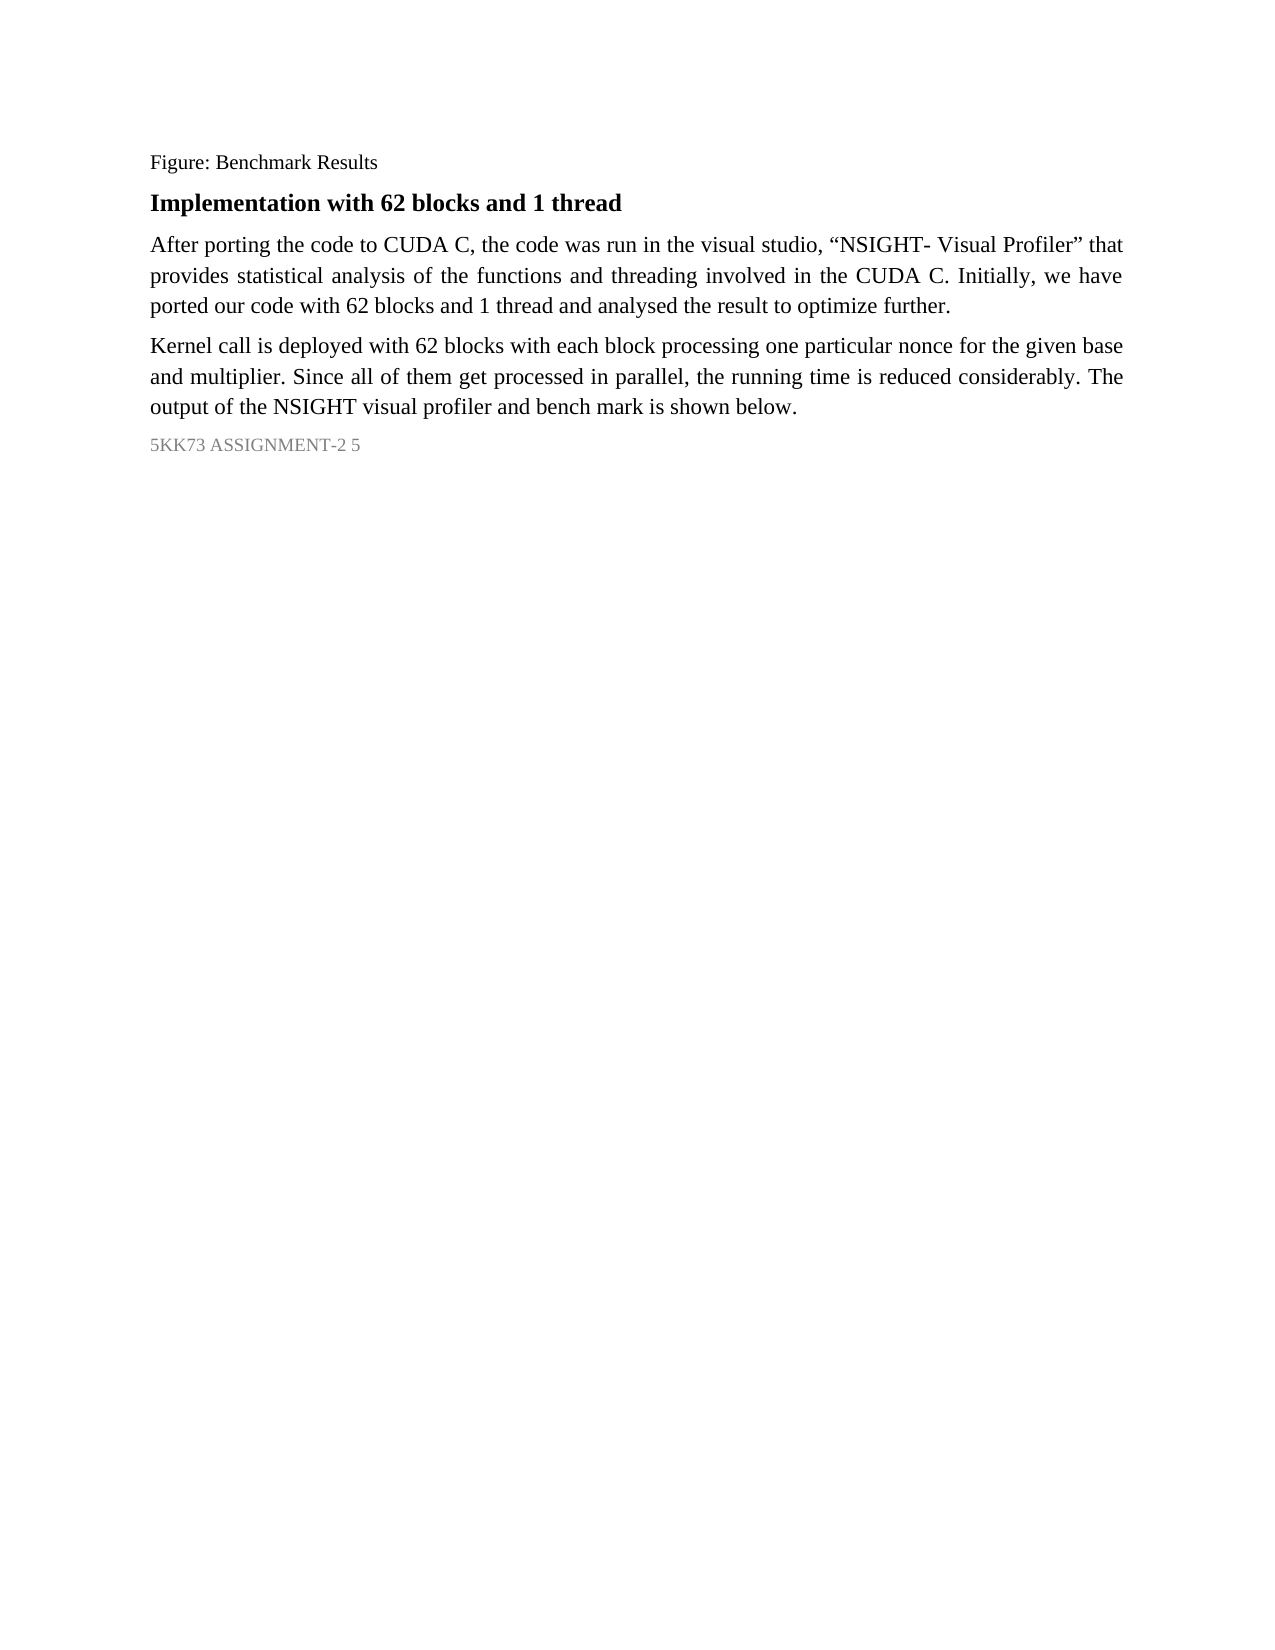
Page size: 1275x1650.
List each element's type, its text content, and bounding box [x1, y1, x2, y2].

text 5KK73 ASSIGNMENT-2 5 [150, 433, 1125, 455]
text Kernel call is deployed with 62 blocks with each block processing one particular nonce for the given base and multiplier. Since all of them get processed in parallel, the running time is reduced considerably. The output of the NSIGHT visual profiler and bench mark is shown below. [150, 332, 1125, 419]
text After porting the code to CUDA C, the code was run in the visual studio, “NSIGHT- Visual Profiler” that provides statistical analysis of the functions and threading involved in the CUDA C. Initially, we have ported our code with 62 blocks and 1 thread and analysed the result to optimize further. [150, 231, 1125, 318]
text Figure: Benchmark Results [150, 150, 1125, 174]
text Implementation with 62 blocks and 1 thread [150, 188, 1125, 217]
